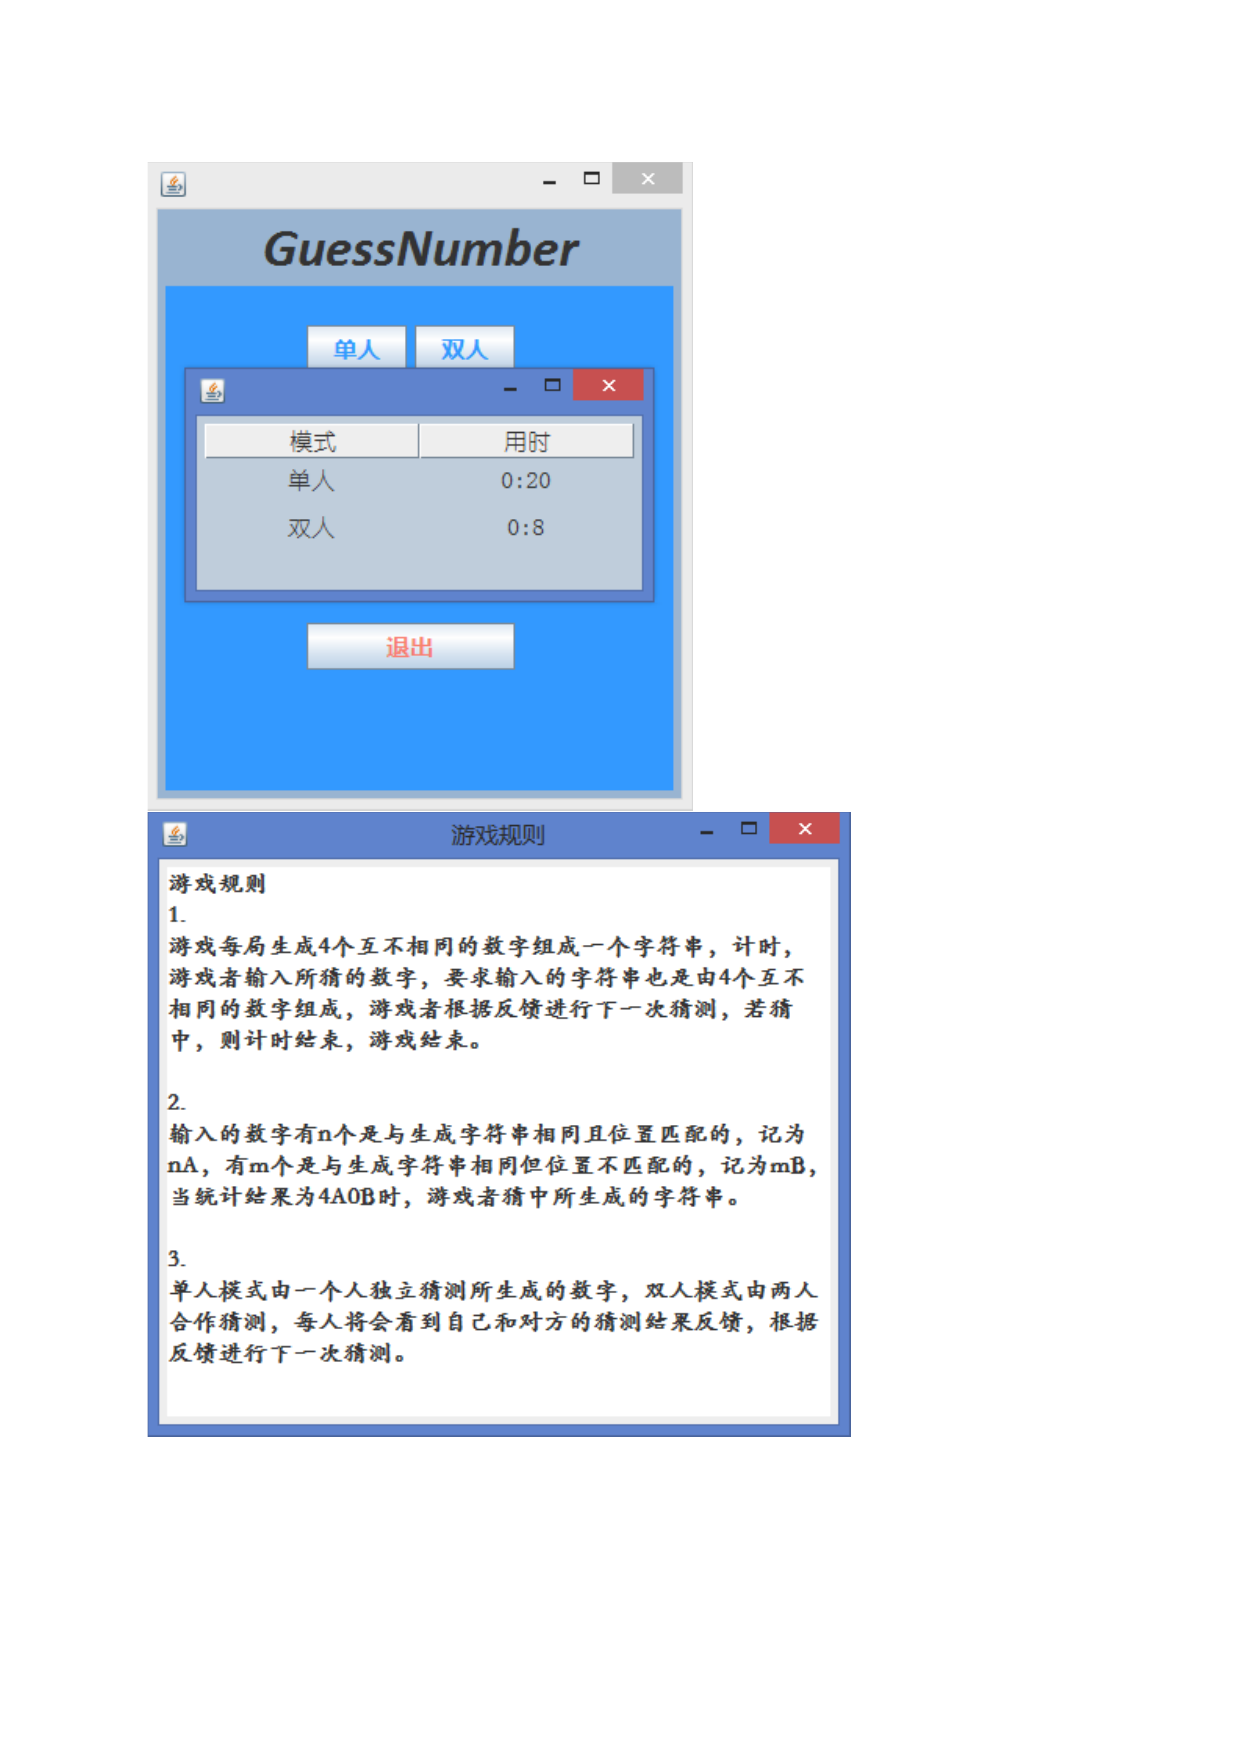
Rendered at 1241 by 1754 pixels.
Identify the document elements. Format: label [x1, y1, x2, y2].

picture [147, 162, 693, 811]
picture [147, 812, 851, 1437]
